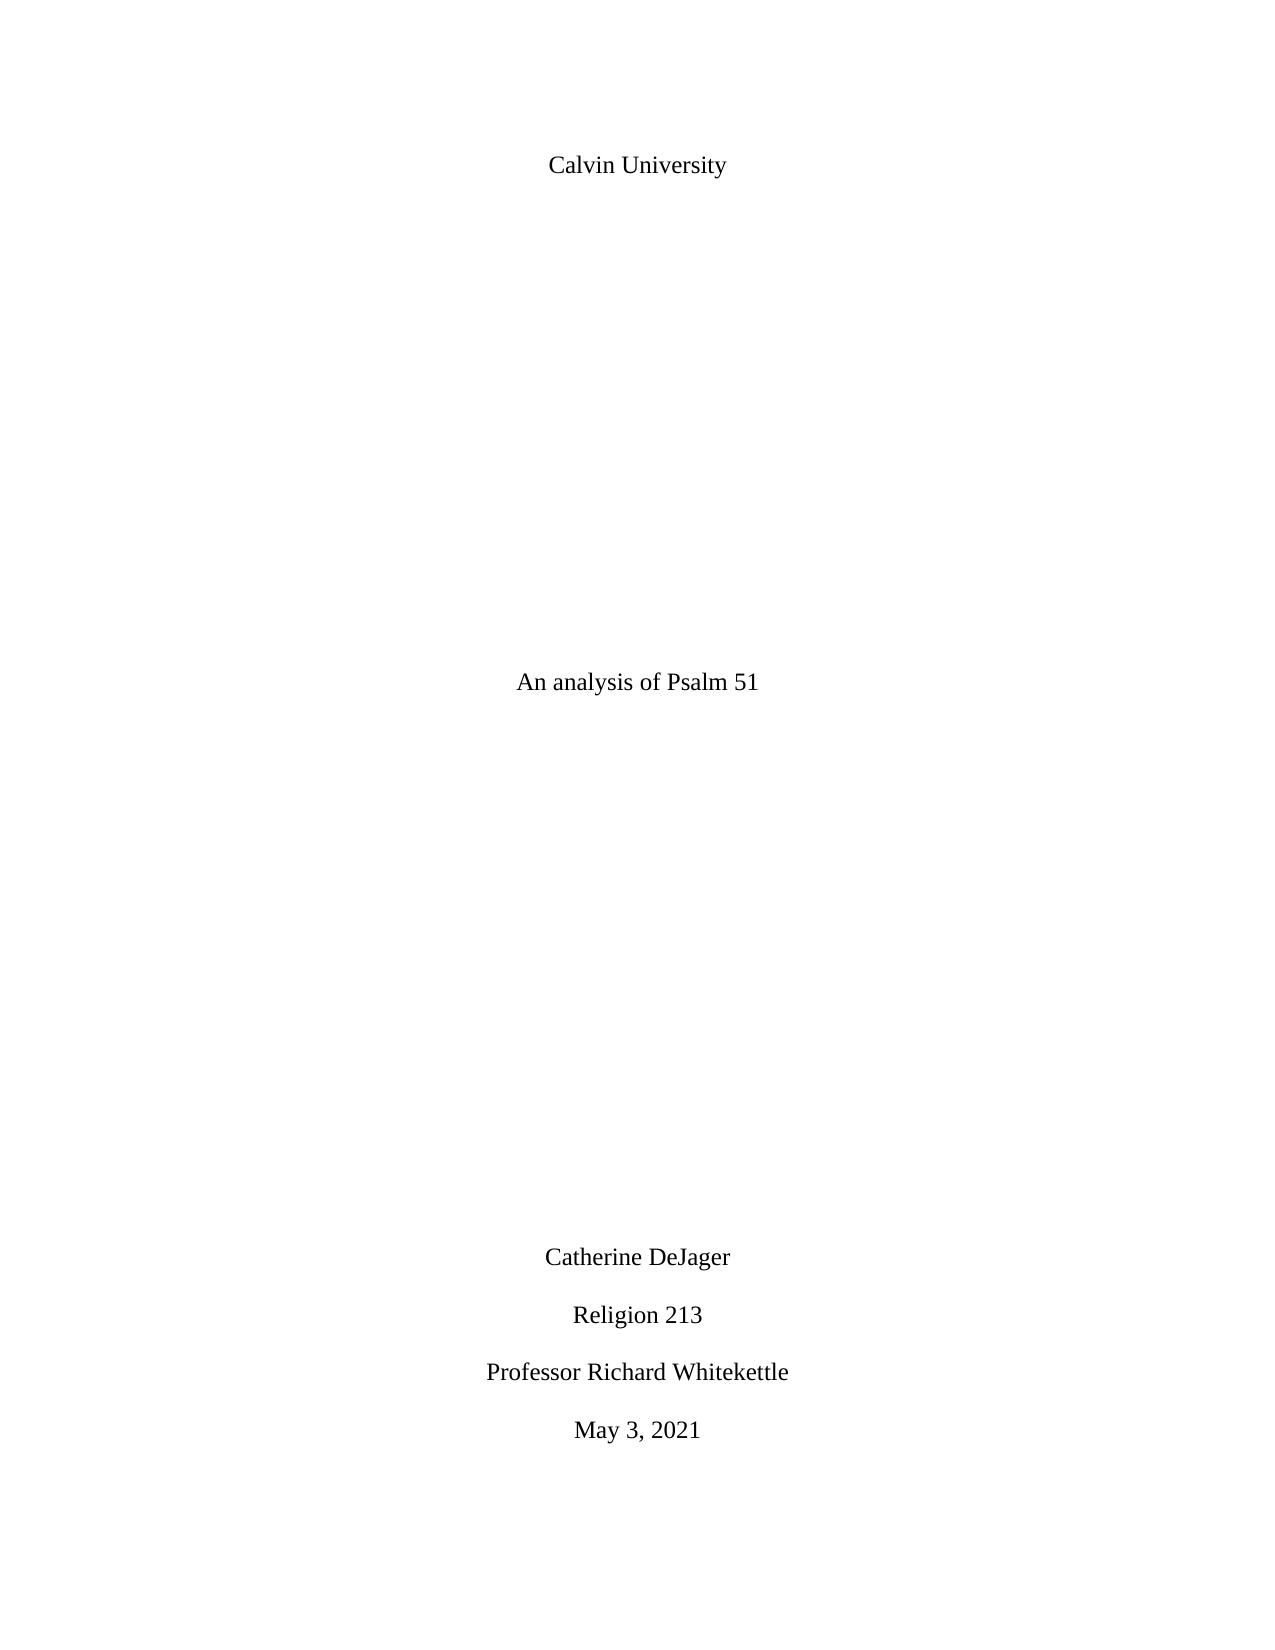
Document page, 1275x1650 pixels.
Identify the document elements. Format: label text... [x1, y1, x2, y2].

text Professor Richard Whitekettle [150, 1357, 1125, 1386]
text An analysis of Psalm 51 [150, 667, 1125, 696]
text May 3, 2021 [150, 1415, 1125, 1444]
text Calvin University [150, 150, 1125, 179]
text Religion 213 [150, 1300, 1125, 1329]
text Catherine DeJager [150, 1242, 1125, 1271]
